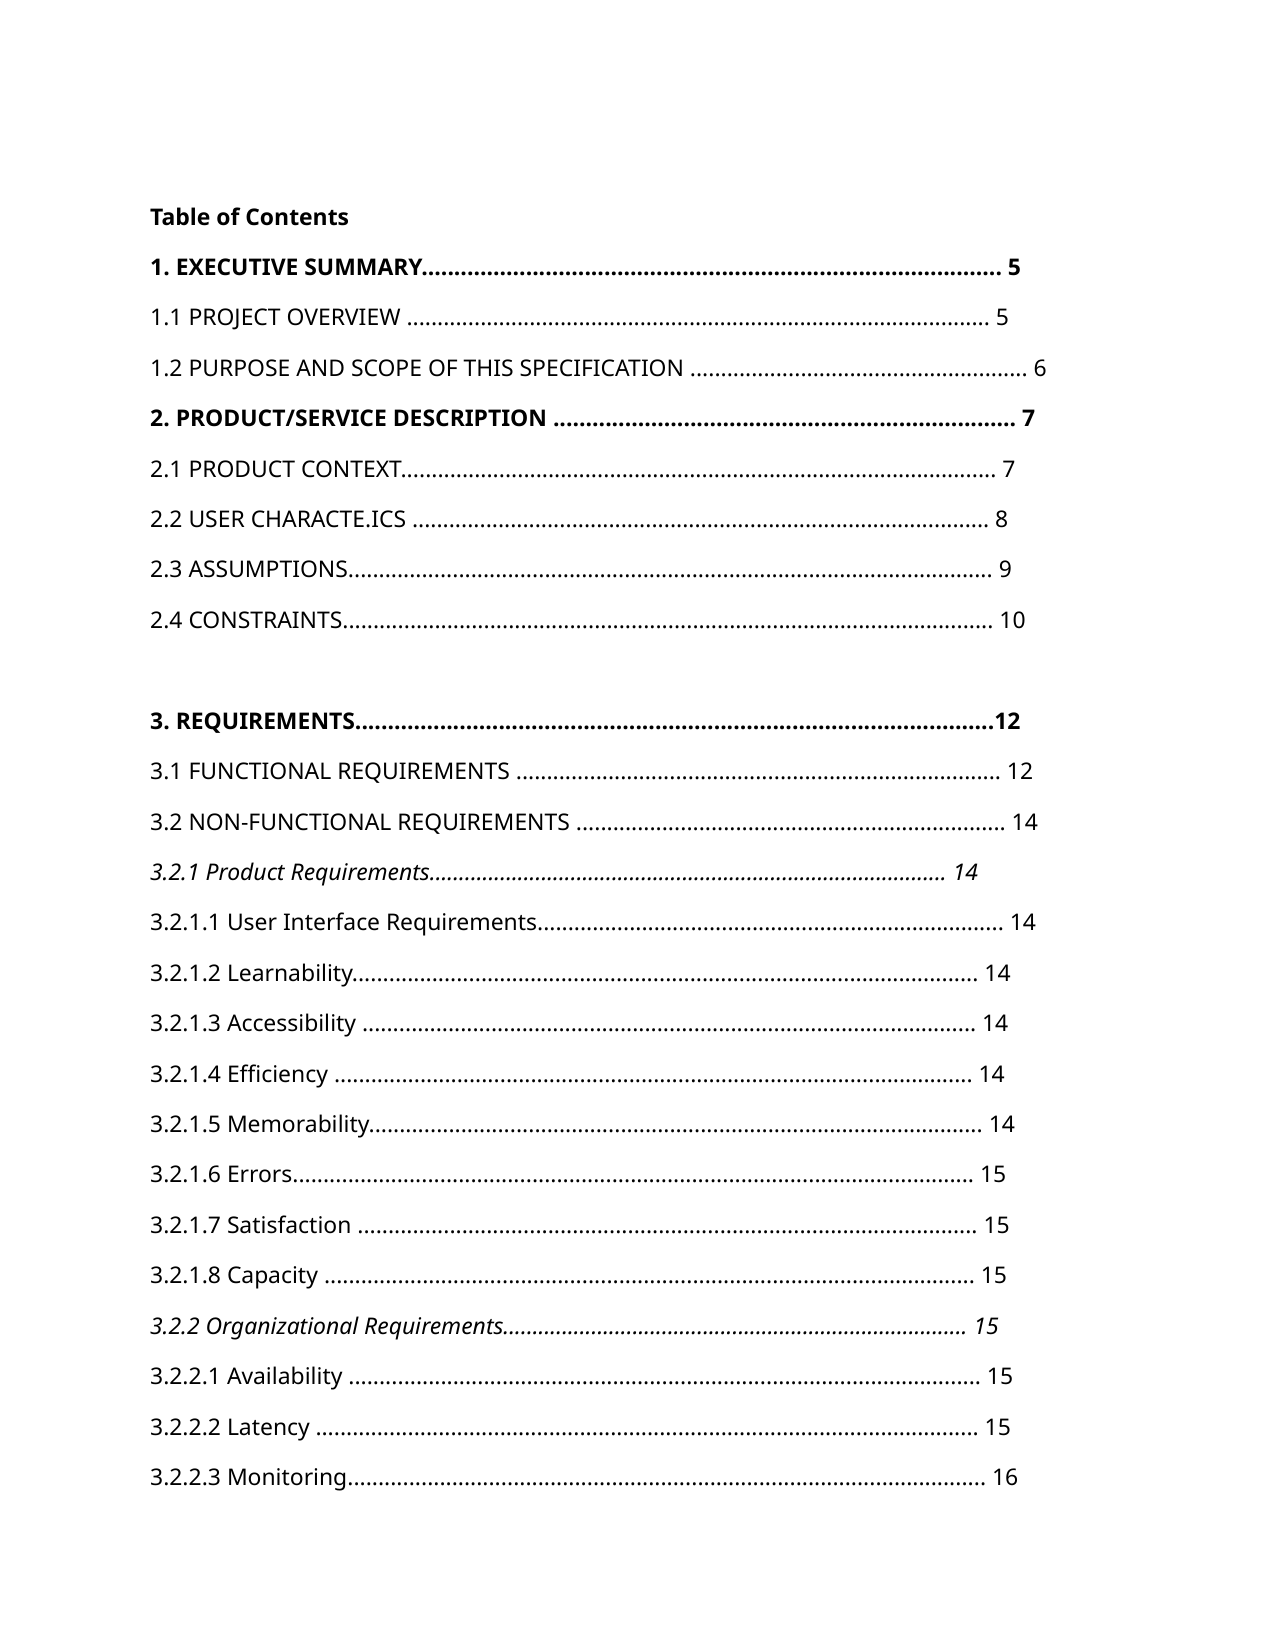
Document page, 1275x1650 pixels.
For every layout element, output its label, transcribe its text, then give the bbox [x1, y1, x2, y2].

text 2.4 CONSTRAINTS.......................................................................................................... 10 [150, 604, 1125, 635]
text 3.2.1.5 Memorability.................................................................................................... 14 [150, 1108, 1125, 1139]
text 3.2.1.2 Learnability...................................................................................................... 14 [150, 957, 1125, 988]
text 3.2.1.6 Errors............................................................................................................... 15 [150, 1158, 1125, 1189]
text 3.2.2.2 Latency …......................................................................................................... 15 [150, 1410, 1125, 1442]
text 3.1 FUNCTIONAL REQUIREMENTS ............................................................................... 12 [150, 755, 1125, 786]
text Table of Contents [150, 200, 1125, 232]
text 1.1 PROJECT OVERVIEW ............................................................................................... 5 [150, 301, 1125, 332]
text 3.2.1 Product Requirements........................................................................................ 14 [150, 856, 1125, 887]
text 3.2.2.3 Monitoring........................................................................................................ 16 [150, 1461, 1125, 1492]
text 3.2 NON-FUNCTIONAL REQUIREMENTS ...................................................................... 14 [150, 805, 1125, 837]
text 3.2.1.3 Accessibility .................................................................................................... 14 [150, 1007, 1125, 1038]
text 3.2.1.7 Satisfaction ..................................................................................................... 15 [150, 1209, 1125, 1240]
text 2.2 USER CHARACTE.ICS .............................................................................................. 8 [150, 503, 1125, 534]
text 1.2 PURPOSE AND SCOPE OF THIS SPECIFICATION ....................................................... 6 [150, 352, 1125, 383]
text 3.2.2.1 Availability ....................................................................................................... 15 [150, 1360, 1125, 1391]
text 3.2.1.1 User Interface Requirements............................................................................ 14 [150, 906, 1125, 937]
text 3.2.1.8 Capacity .......................................................................................................... 15 [150, 1259, 1125, 1290]
text 2. PRODUCT/SERVICE DESCRIPTION ....................................................................... 7 [150, 402, 1125, 433]
text 3.2.1.4 Efficiency ........................................................................................................ 14 [150, 1057, 1125, 1089]
text 2.3 ASSUMPTIONS......................................................................................................... 9 [150, 553, 1125, 584]
text 1. EXECUTIVE SUMMARY......................................................................................... 5 [150, 251, 1125, 282]
text 2.1 PRODUCT CONTEXT................................................................................................. 7 [150, 452, 1125, 484]
text 3. REQUIREMENTS..................................................................................................12 [150, 704, 1125, 736]
text 3.2.2 Organizational Requirements............................................................................... 15 [150, 1309, 1125, 1341]
